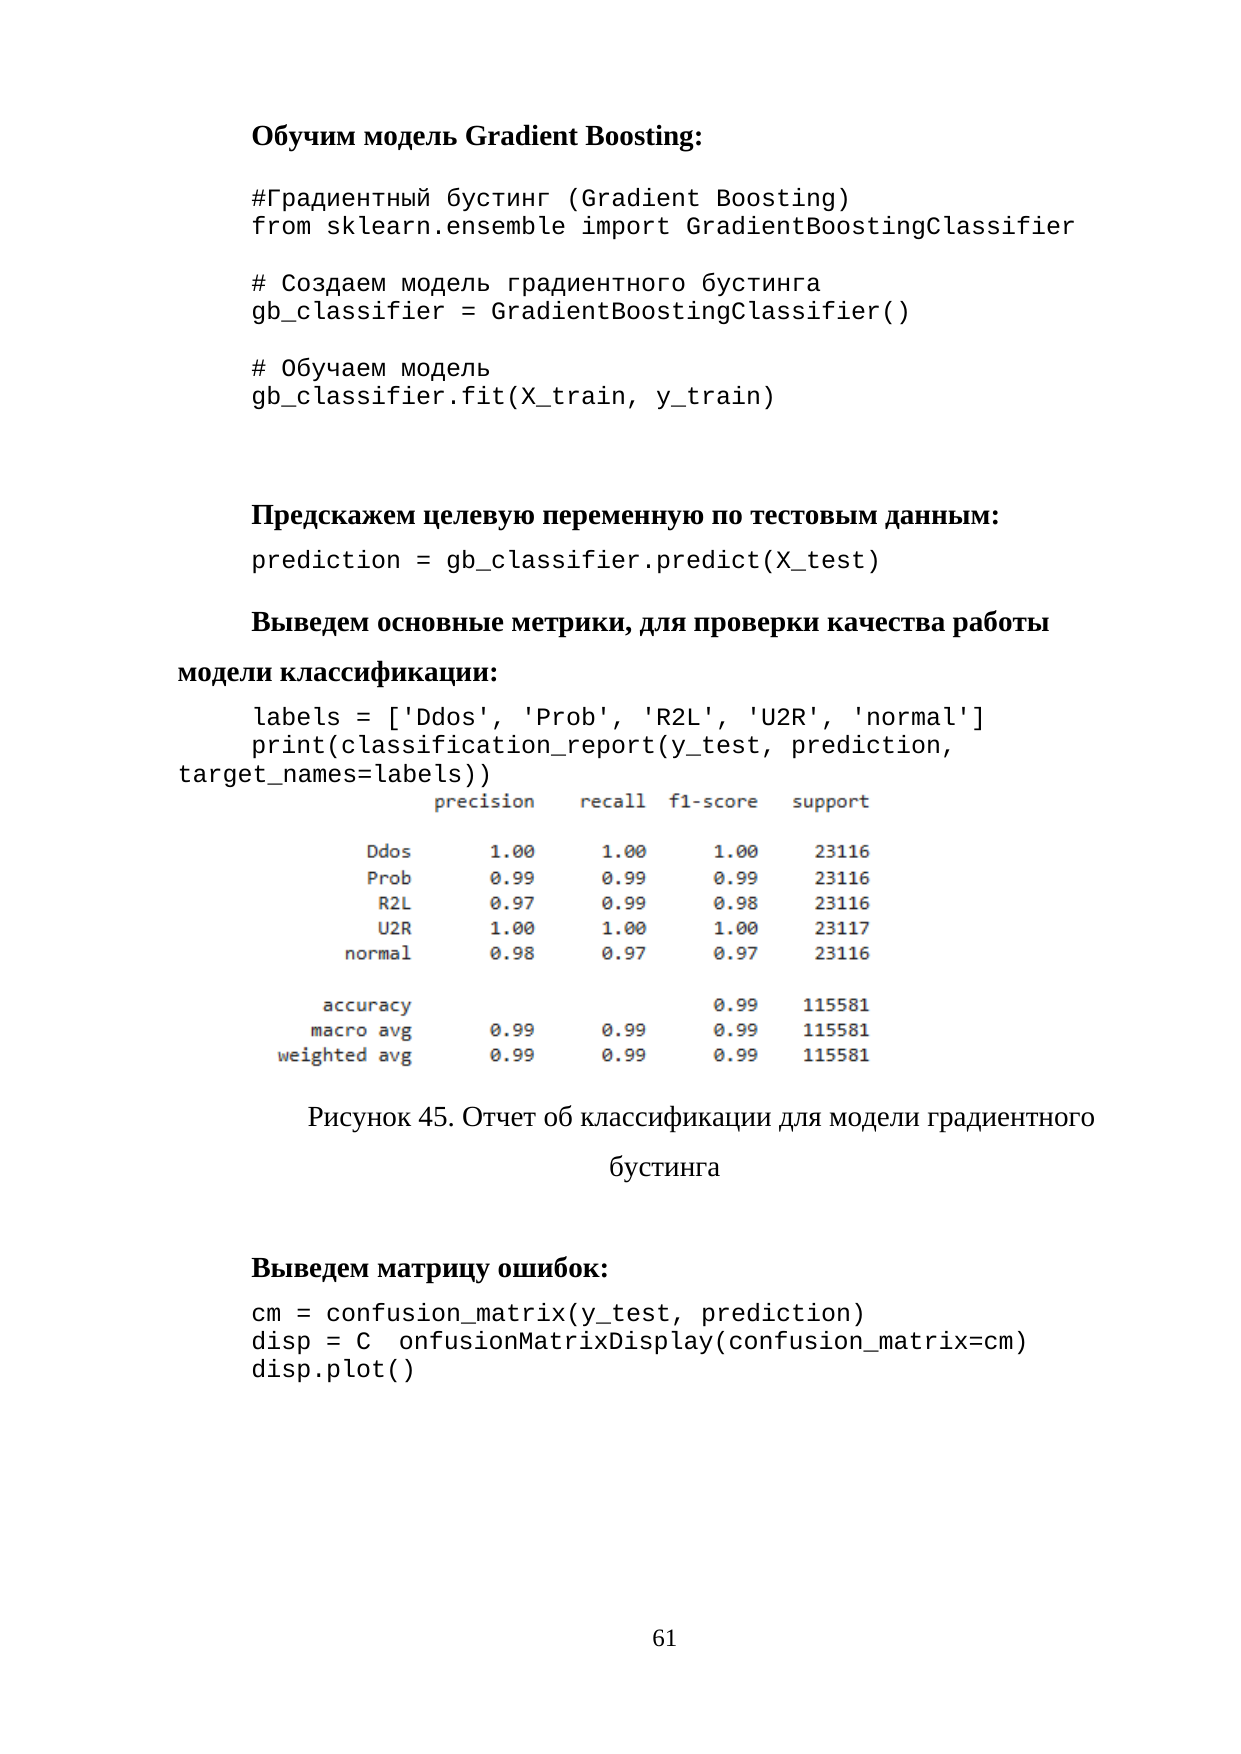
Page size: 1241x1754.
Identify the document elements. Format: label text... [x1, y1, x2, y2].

text prediction = gb_classifier.predict(X_test) [177, 547, 1152, 576]
text Выведем матрицу ошибок: [177, 1250, 1152, 1284]
text Рисунок 45. Отчет об классификации для модели градиентного бустинга [177, 1099, 1152, 1183]
text # Обучаем модель [177, 355, 1152, 383]
text disp = C onfusionMatrixDisplay(confusion_matrix=cm) [177, 1329, 1152, 1357]
text cm = confusion_matrix(y_test, prediction) [177, 1300, 1152, 1329]
picture [251, 789, 925, 1085]
text gb_classifier.fit(X_train, y_train) [177, 383, 1152, 412]
text Выведем основные метрики, для проверки качества работы модели классификации: [177, 604, 1152, 688]
text #Градиентный бустинг (Gradient Boosting) [177, 185, 1152, 213]
text disp.plot() [177, 1357, 1152, 1385]
text Обучим модель Gradient Boosting: [177, 118, 1152, 152]
text from sklearn.ensemble import GradientBoostingClassifier [177, 213, 1152, 242]
text Предскажем целевую переменную по тестовым данным: [177, 497, 1152, 530]
text # Создаем модель градиентного бустинга [177, 270, 1152, 298]
text labels = ['Ddos', 'Prob', 'R2L', 'U2R', 'normal'] [177, 704, 1152, 733]
text print(classification_report(y_test, prediction, target_names=labels)) [177, 733, 1152, 789]
text gb_classifier = GradientBoostingClassifier() [177, 298, 1152, 327]
